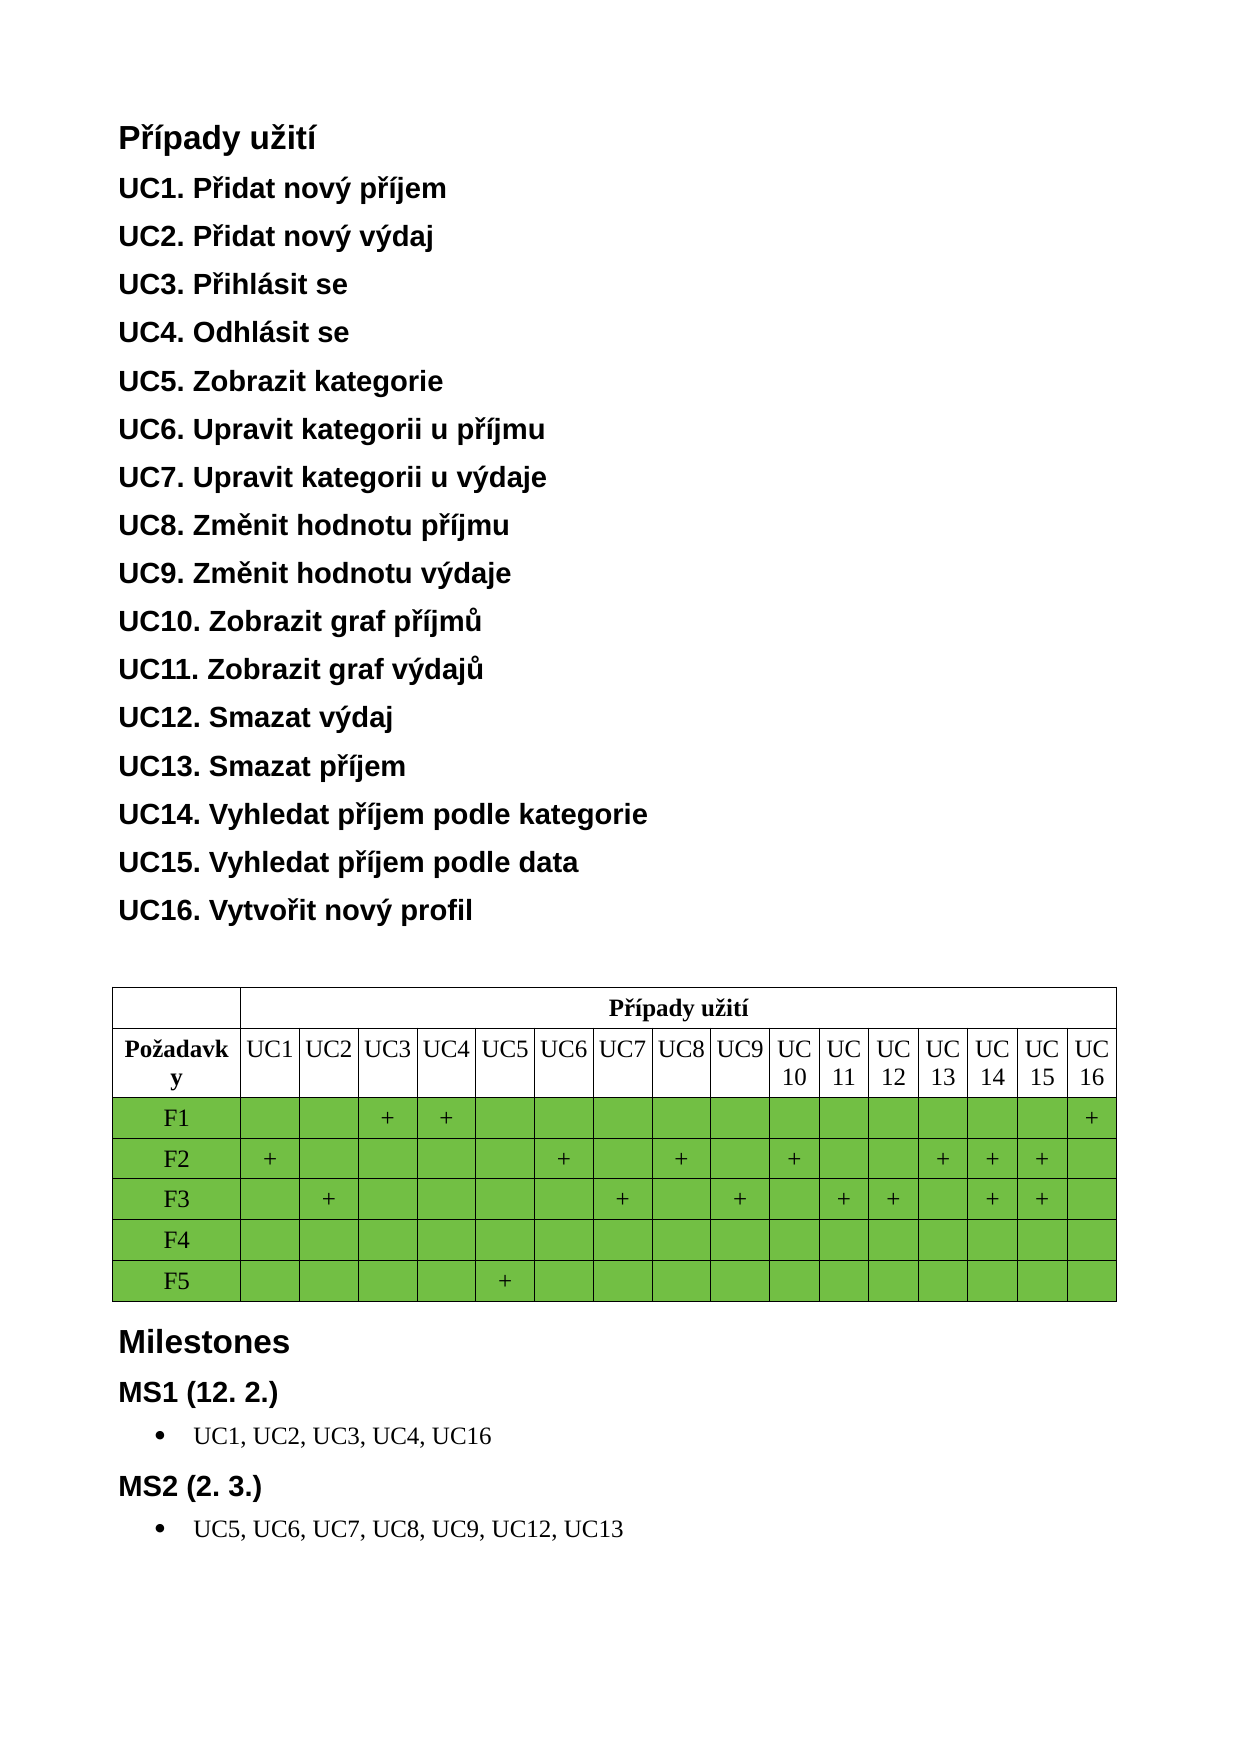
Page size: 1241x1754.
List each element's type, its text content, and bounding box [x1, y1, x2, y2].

subtitle UC7. Upravit kategorii u výdaje [118, 460, 1122, 493]
subtitle UC3. Přihlásit se [118, 267, 1122, 301]
table_cell [1068, 1261, 1116, 1301]
table_cell [919, 1179, 967, 1219]
subtitle UC8. Změnit hodnotu příjmu [118, 508, 1122, 542]
table_cell [300, 1261, 358, 1301]
table_cell UC3 [359, 1029, 417, 1097]
table_cell UC 16 [1068, 1029, 1116, 1097]
subtitle UC11. Zobrazit graf výdajů [118, 652, 1122, 686]
table_cell UC5 [476, 1029, 534, 1097]
table_cell + [300, 1179, 358, 1219]
subtitle Případy užití [118, 118, 1122, 157]
table_cell [1068, 1220, 1116, 1260]
table_cell UC7 [594, 1029, 652, 1097]
table_cell [594, 1261, 652, 1301]
table_cell + [919, 1139, 967, 1178]
subtitle UC10. Zobrazit graf příjmů [118, 604, 1122, 638]
table_cell [476, 1139, 534, 1178]
table_cell [820, 1098, 868, 1138]
table_cell [359, 1261, 417, 1301]
table_cell [418, 1261, 475, 1301]
subtitle UC9. Změnit hodnotu výdaje [118, 556, 1122, 590]
table_cell + [820, 1179, 868, 1219]
table_cell + [770, 1139, 819, 1178]
table_cell UC 12 [869, 1029, 918, 1097]
table_cell [653, 1179, 710, 1219]
table_cell [653, 1261, 710, 1301]
table_cell [418, 1179, 475, 1219]
table_cell [359, 1220, 417, 1260]
table_cell [418, 1220, 475, 1260]
subtitle UC15. Vyhledat příjem podle data [118, 845, 1122, 878]
table_cell [653, 1220, 710, 1260]
table_cell [241, 1098, 299, 1138]
table_cell F2 [113, 1139, 240, 1178]
subtitle UC2. Přidat nový výdaj [118, 219, 1122, 253]
table_cell [869, 1139, 918, 1178]
table_cell [869, 1261, 918, 1301]
table_cell [1068, 1179, 1116, 1219]
table_cell + [711, 1179, 769, 1219]
subtitle Milestones [118, 1322, 1122, 1360]
table_cell [241, 1261, 299, 1301]
table_cell UC 14 [968, 1029, 1017, 1097]
table_cell [770, 1220, 819, 1260]
table_cell UC4 [418, 1029, 475, 1097]
table_cell + [1018, 1179, 1067, 1219]
table_cell [535, 1261, 593, 1301]
table_cell [1018, 1261, 1067, 1301]
table_cell [1018, 1098, 1067, 1138]
table_cell [820, 1139, 868, 1178]
table_cell UC 15 [1018, 1029, 1067, 1097]
subtitle UC6. Upravit kategorii u příjmu [118, 412, 1122, 445]
table_cell UC 10 [770, 1029, 819, 1097]
table_cell F3 [113, 1179, 240, 1219]
table_cell [594, 1098, 652, 1138]
table_cell + [968, 1139, 1017, 1178]
subtitle MS2 (2. 3.) [118, 1468, 1122, 1502]
table_cell [770, 1179, 819, 1219]
subtitle UC16. Vytvořit nový profil [118, 893, 1122, 927]
table_cell + [418, 1098, 475, 1138]
table_cell + [869, 1179, 918, 1219]
table_cell [711, 1139, 769, 1178]
table_cell [241, 1220, 299, 1260]
table_cell [869, 1098, 918, 1138]
table_cell [770, 1261, 819, 1301]
list UC5, UC6, UC7, UC8, UC9, UC12, UC13 [156, 1514, 1122, 1543]
table_cell [535, 1098, 593, 1138]
table_cell UC9 [711, 1029, 769, 1097]
subtitle UC14. Vyhledat příjem podle kategorie [118, 797, 1122, 830]
table_cell [300, 1139, 358, 1178]
table_cell UC 11 [820, 1029, 868, 1097]
list UC1, UC2, UC3, UC4, UC16 [156, 1421, 1122, 1450]
subtitle MS1 (12. 2.) [118, 1375, 1122, 1408]
table_cell [820, 1220, 868, 1260]
table_cell + [594, 1179, 652, 1219]
table_cell [968, 1261, 1017, 1301]
table_cell [535, 1220, 593, 1260]
table_cell [968, 1220, 1017, 1260]
table_cell [241, 1179, 299, 1219]
subtitle UC1. Přidat nový příjem [118, 171, 1122, 205]
table_cell [869, 1220, 918, 1260]
table_cell [711, 1261, 769, 1301]
table_cell [1068, 1139, 1116, 1178]
table_cell [919, 1261, 967, 1301]
table_cell [968, 1098, 1017, 1138]
table_cell + [653, 1139, 710, 1178]
table_cell UC 13 [919, 1029, 967, 1097]
table_cell UC6 [535, 1029, 593, 1097]
table_cell F5 [113, 1261, 240, 1301]
table_cell [919, 1220, 967, 1260]
table_cell [359, 1139, 417, 1178]
table_cell UC1 [241, 1029, 299, 1097]
subtitle UC12. Smazat výdaj [118, 701, 1122, 734]
table_cell + [359, 1098, 417, 1138]
table_cell [711, 1220, 769, 1260]
table_cell + [241, 1139, 299, 1178]
table_header Případy užití [241, 988, 1116, 1027]
table_cell + [535, 1139, 593, 1178]
table_cell [711, 1098, 769, 1138]
subtitle UC5. Zobrazit kategorie [118, 364, 1122, 397]
table_cell [770, 1098, 819, 1138]
table_cell [535, 1179, 593, 1219]
table_cell + [1018, 1139, 1067, 1178]
table_cell [476, 1179, 534, 1219]
table_header [113, 988, 240, 1027]
table_cell [300, 1098, 358, 1138]
table_cell [359, 1179, 417, 1219]
table_cell + [968, 1179, 1017, 1219]
table_cell [476, 1098, 534, 1138]
table_cell [820, 1261, 868, 1301]
table_cell UC2 [300, 1029, 358, 1097]
table_cell Požadavky [113, 1029, 240, 1097]
table_cell [418, 1139, 475, 1178]
table_cell [300, 1220, 358, 1260]
subtitle UC4. Odhlásit se [118, 316, 1122, 349]
table_cell [653, 1098, 710, 1138]
table_cell UC8 [653, 1029, 710, 1097]
table_cell [919, 1098, 967, 1138]
table_cell + [476, 1261, 534, 1301]
table_cell + [1068, 1098, 1116, 1138]
table_cell [476, 1220, 534, 1260]
table_cell [594, 1139, 652, 1178]
table_cell F1 [113, 1098, 240, 1138]
table_cell F4 [113, 1220, 240, 1260]
table_cell [1018, 1220, 1067, 1260]
subtitle UC13. Smazat příjem [118, 749, 1122, 782]
table_cell [594, 1220, 652, 1260]
